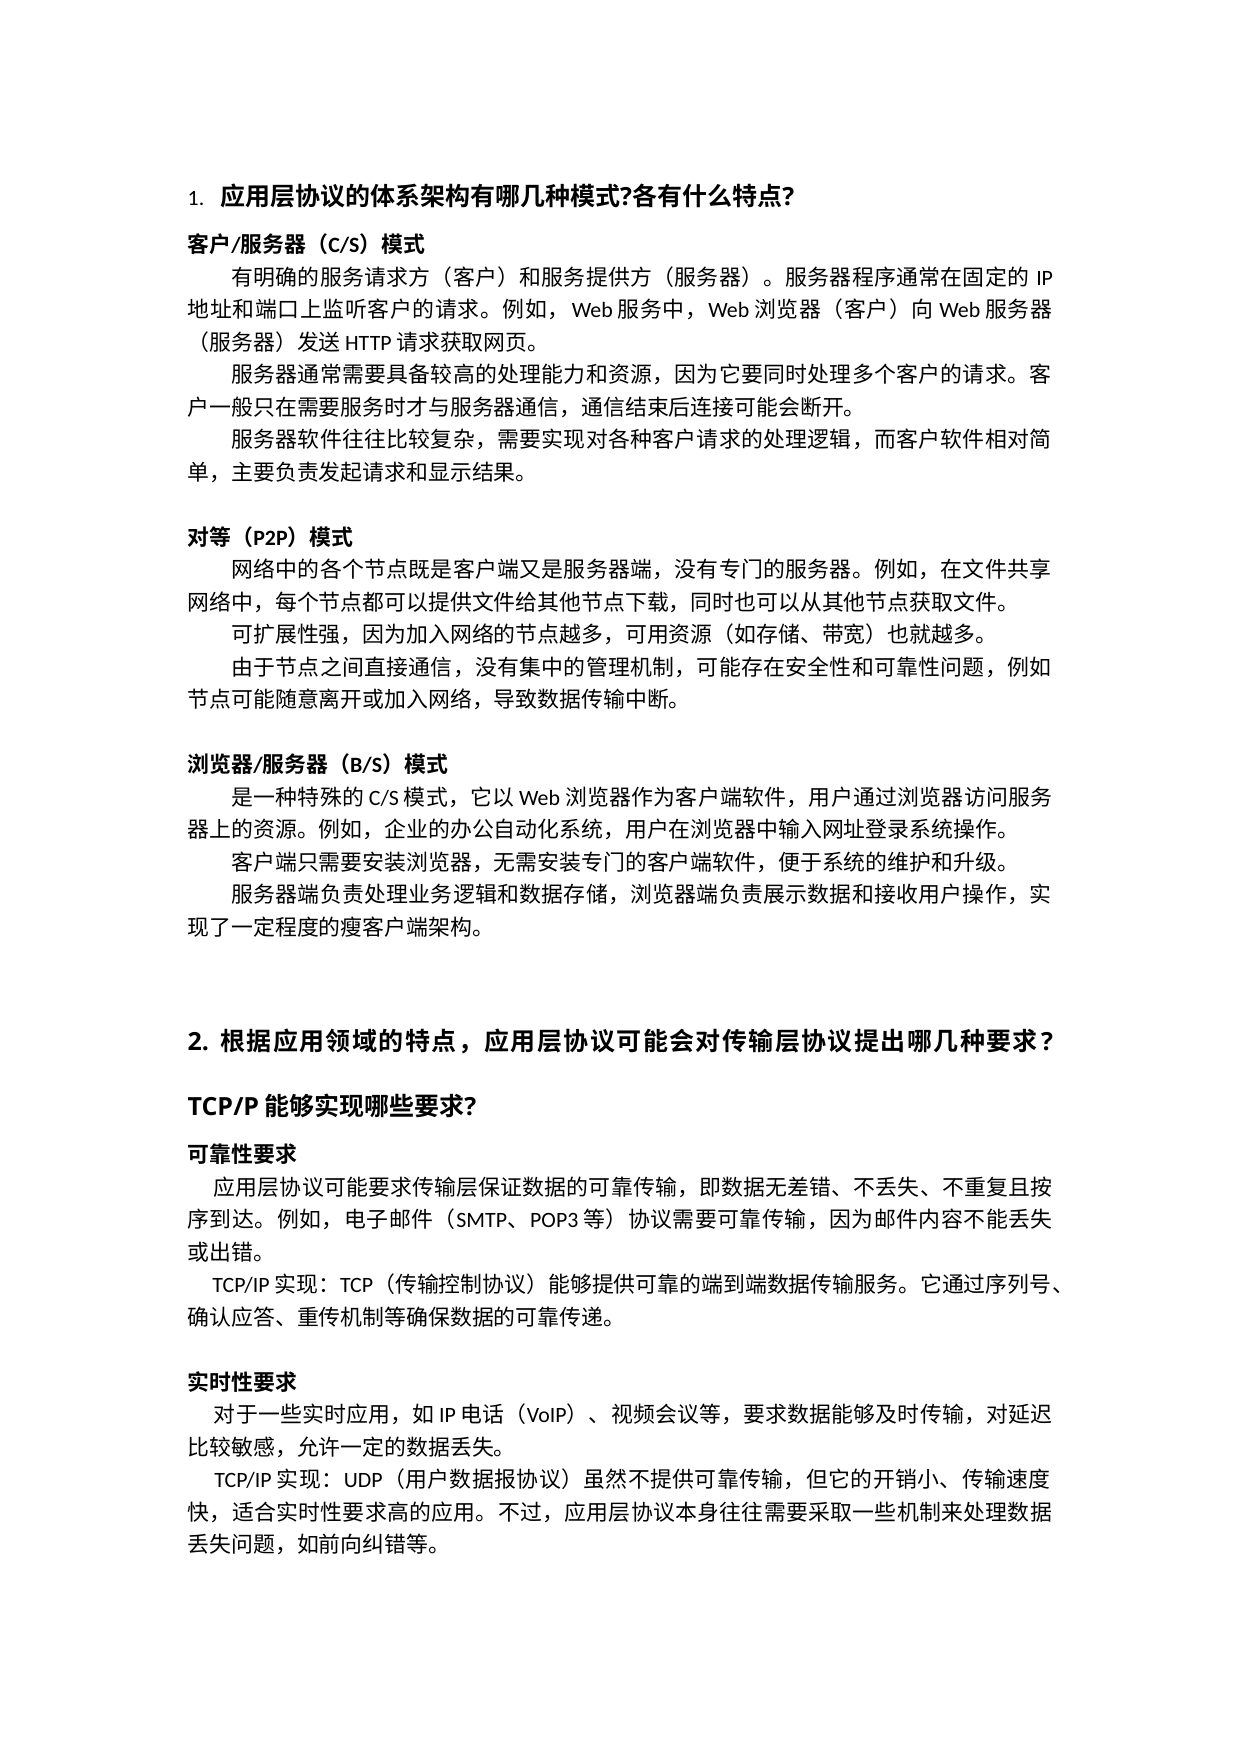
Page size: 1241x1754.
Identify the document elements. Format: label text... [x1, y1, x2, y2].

list 客户端只需要安装浏览器，无需安装专门的客户端软件，便于系统的维护和升级。 [187, 844, 1053, 877]
list 应用层协议的体系架构有哪几种模式?各有什么特点? [187, 162, 1053, 227]
list 对等（P2P）模式 [187, 519, 1053, 552]
list 有明确的服务请求方（客户）和服务提供方（服务器）。服务器程序通常在固定的IP地址和端口上监听客户的请求。例如，Web服务中，Web浏览器（客户）向Web服务器（服务器）发送HTTP请求获取网页。 [187, 259, 1053, 357]
list 对于一些实时应用，如IP电话（VoIP）、视频会议等，要求数据能够及时传输，对延迟比较敏感，允许一定的数据丢失。 [187, 1397, 1053, 1462]
list 由于节点之间直接通信，没有集中的管理机制，可能存在安全性和可靠性问题，例如节点可能随意离开或加入网络，导致数据传输中断。 [187, 649, 1053, 714]
list 服务器端负责处理业务逻辑和数据存储，浏览器端负责展示数据和接收用户操作，实现了一定程度的瘦客户端架构。 [187, 877, 1053, 942]
list 客户/服务器（C/S）模式 [187, 227, 1053, 259]
list 是一种特殊的C/S模式，它以Web浏览器作为客户端软件，用户通过浏览器访问服务器上的资源。例如，企业的办公自动化系统，用户在浏览器中输入网址登录系统操作。 [187, 779, 1053, 844]
list 网络中的各个节点既是客户端又是服务器端，没有专门的服务器。例如，在文件共享网络中，每个节点都可以提供文件给其他节点下载，同时也可以从其他节点获取文件。 [187, 552, 1053, 617]
list 服务器软件往往比较复杂，需要实现对各种客户请求的处理逻辑，而客户软件相对简单，主要负责发起请求和显示结果。 [187, 422, 1053, 487]
list 根据应用领域的特点，应用层协议可能会对传输层协议提出哪几种要求?TCP/P能够实现哪些要求? [187, 1007, 1053, 1137]
list 可扩展性强，因为加入网络的节点越多，可用资源（如存储、带宽）也就越多。 [187, 617, 1053, 649]
list 应用层协议可能要求传输层保证数据的可靠传输，即数据无差错、不丢失、不重复且按序到达。例如，电子邮件（SMTP、POP3等）协议需要可靠传输，因为邮件内容不能丢失或出错。 [187, 1169, 1053, 1267]
list 浏览器/服务器（B/S）模式 [187, 747, 1053, 779]
list 可靠性要求 [187, 1137, 1053, 1169]
list 实时性要求 [187, 1364, 1053, 1397]
list TCP/IP实现：UDP（用户数据报协议）虽然不提供可靠传输，但它的开销小、传输速度快，适合实时性要求高的应用。不过，应用层协议本身往往需要采取一些机制来处理数据丢失问题，如前向纠错等。 [187, 1462, 1053, 1559]
list TCP/IP实现：TCP（传输控制协议）能够提供可靠的端到端数据传输服务。它通过序列号、确认应答、重传机制等确保数据的可靠传递。 [187, 1267, 1053, 1332]
list 服务器通常需要具备较高的处理能力和资源，因为它要同时处理多个客户的请求。客户一般只在需要服务时才与服务器通信，通信结束后连接可能会断开。 [187, 357, 1053, 422]
